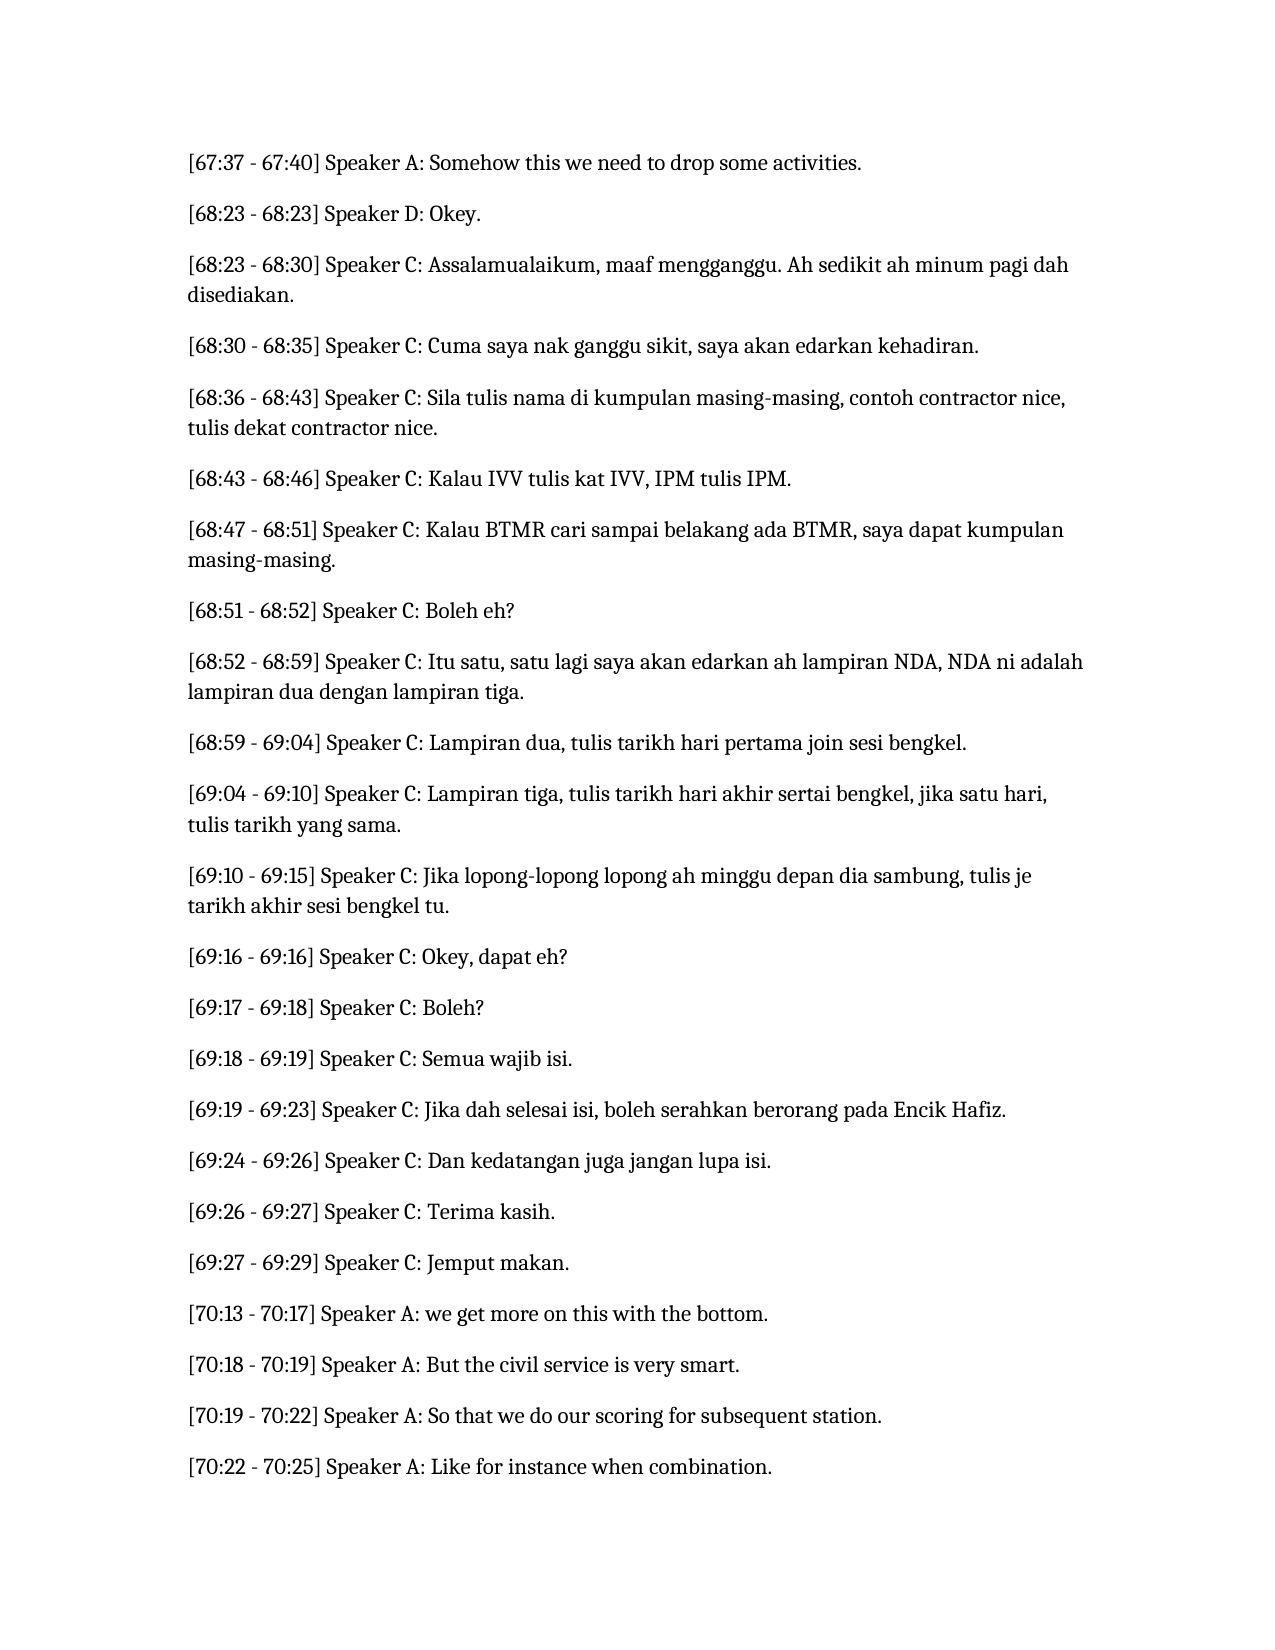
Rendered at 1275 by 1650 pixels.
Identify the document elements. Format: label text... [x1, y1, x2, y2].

text [68:51 - 68:52] Speaker C: Boleh eh? [187, 598, 1087, 624]
text [68:23 - 68:23] Speaker D: Okey. [187, 201, 1087, 227]
text [67:37 - 67:40] Speaker A: Somehow this we need to drop some activities. [187, 150, 1087, 176]
text [70:22 - 70:25] Speaker A: Like for instance when combination. [187, 1454, 1087, 1481]
text [68:43 - 68:46] Speaker C: Kalau IVV tulis kat IVV, IPM tulis IPM. [187, 466, 1087, 492]
text [68:59 - 69:04] Speaker C: Lampiran dua, tulis tarikh hari pertama join sesi bengkel. [187, 730, 1087, 757]
text [69:27 - 69:29] Speaker C: Jemput makan. [187, 1250, 1087, 1276]
text [68:47 - 68:51] Speaker C: Kalau BTMR cari sampai belakang ada BTMR, saya dapat kumpulan masing-masing. [187, 517, 1087, 573]
text [69:24 - 69:26] Speaker C: Dan kedatangan juga jangan lupa isi. [187, 1148, 1087, 1174]
text [70:13 - 70:17] Speaker A: we get more on this with the bottom. [187, 1301, 1087, 1327]
text [69:16 - 69:16] Speaker C: Okey, dapat eh? [187, 944, 1087, 970]
text [68:30 - 68:35] Speaker C: Cuma saya nak ganggu sikit, saya akan edarkan kehadiran. [187, 333, 1087, 360]
text [69:04 - 69:10] Speaker C: Lampiran tiga, tulis tarikh hari akhir sertai bengkel, jika satu hari, tulis tarikh yang sama. [187, 781, 1087, 838]
text [69:19 - 69:23] Speaker C: Jika dah selesai isi, boleh serahkan berorang pada Encik Hafiz. [187, 1097, 1087, 1123]
text [69:17 - 69:18] Speaker C: Boleh? [187, 995, 1087, 1021]
text [69:18 - 69:19] Speaker C: Semua wajib isi. [187, 1046, 1087, 1072]
text [70:19 - 70:22] Speaker A: So that we do our scoring for subsequent station. [187, 1403, 1087, 1429]
text [68:52 - 68:59] Speaker C: Itu satu, satu lagi saya akan edarkan ah lampiran NDA, NDA ni adalah lampiran dua dengan lampiran tiga. [187, 649, 1087, 706]
text [69:10 - 69:15] Speaker C: Jika lopong-lopong lopong ah minggu depan dia sambung, tulis je tarikh akhir sesi bengkel tu. [187, 862, 1087, 919]
text [70:18 - 70:19] Speaker A: But the civil service is very smart. [187, 1352, 1087, 1378]
text [68:23 - 68:30] Speaker C: Assalamualaikum, maaf mengganggu. Ah sedikit ah minum pagi dah disediakan. [187, 252, 1087, 309]
text [69:26 - 69:27] Speaker C: Terima kasih. [187, 1199, 1087, 1225]
text [68:36 - 68:43] Speaker C: Sila tulis nama di kumpulan masing-masing, contoh contractor nice, tulis dekat contractor nice. [187, 384, 1087, 441]
